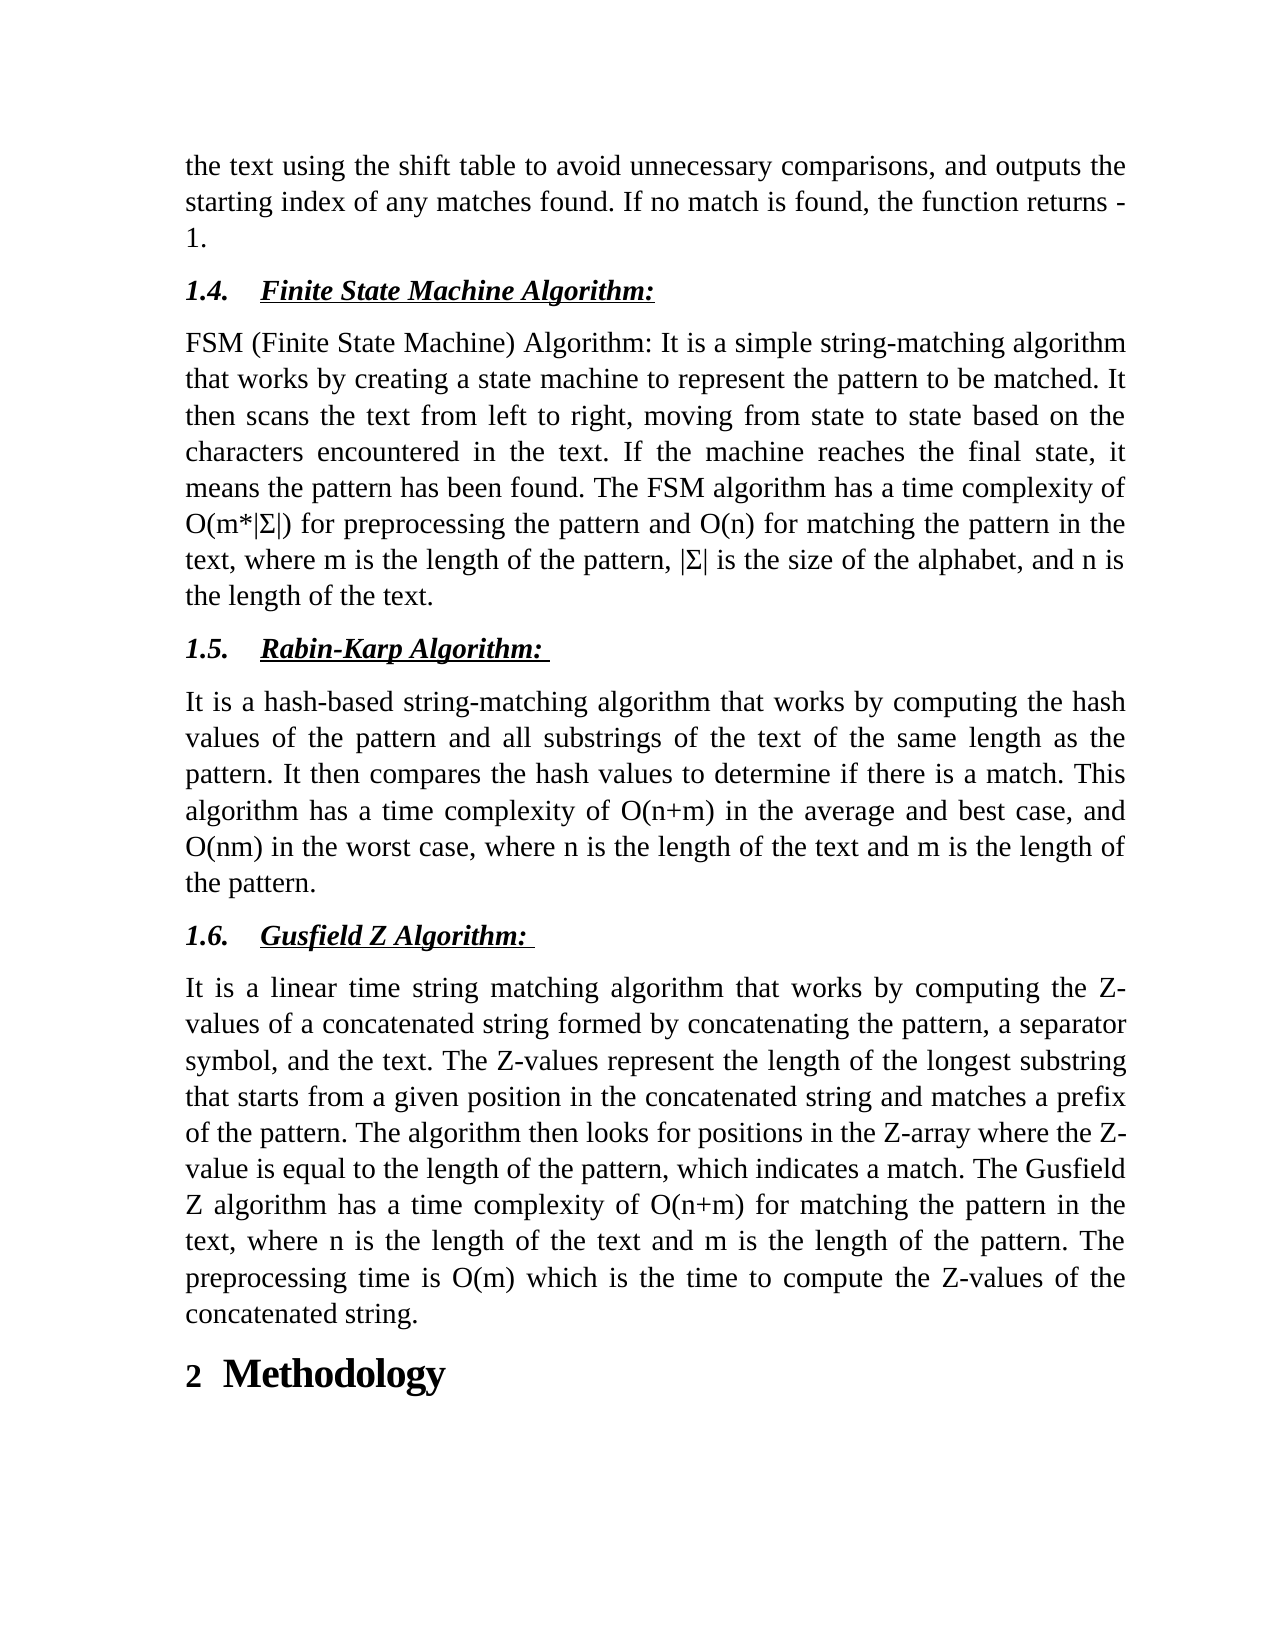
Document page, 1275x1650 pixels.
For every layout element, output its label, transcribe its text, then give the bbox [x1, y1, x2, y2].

text FSM (Finite State Machine) Algorithm: It is a simple string-matching algorithm that works by creating a state machine to represent the pattern to be matched. It then scans the text from left to right, moving from state to state based on the characters encountered in the text. If the machine reaches the final state, it means the pattern has been found. The FSM algorithm has a time complexity of O(m*|Σ|) for preprocessing the pattern and O(n) for matching the pattern in the text, where m is the length of the pattern, |Σ| is the size of the alphabet, and n is the length of the text. [185, 326, 1127, 612]
text It is a hash-based string-matching algorithm that works by computing the hash values of the pattern and all substrings of the text of the same length as the pattern. It then compares the hash values to determine if there is a match. This algorithm has a time complexity of O(n+m) in the average and best case, and O(nm) in the worst case, where n is the length of the text and m is the length of the pattern. [185, 684, 1127, 898]
list Gusfield Z Algorithm: [185, 918, 1127, 951]
list Rabin-Karp Algorithm: [185, 631, 1127, 665]
list Finite State Machine Algorithm: [185, 273, 1127, 306]
title Methodology [185, 1349, 1127, 1397]
text It is a linear time string matching algorithm that works by computing the Z-values of a concatenated string formed by concatenating the pattern, a separator symbol, and the text. The Z-values represent the length of the longest substring that starts from a given position in the concatenated string and matches a prefix of the pattern. The algorithm then looks for positions in the Z-array where the Z-value is equal to the length of the pattern, which indicates a match. The Gusfield Z algorithm has a time complexity of O(n+m) for matching the pattern in the text, where n is the length of the text and m is the length of the pattern. The preprocessing time is O(m) which is the time to compute the Z-values of the concatenated string. [185, 971, 1127, 1329]
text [185, 148, 1127, 253]
